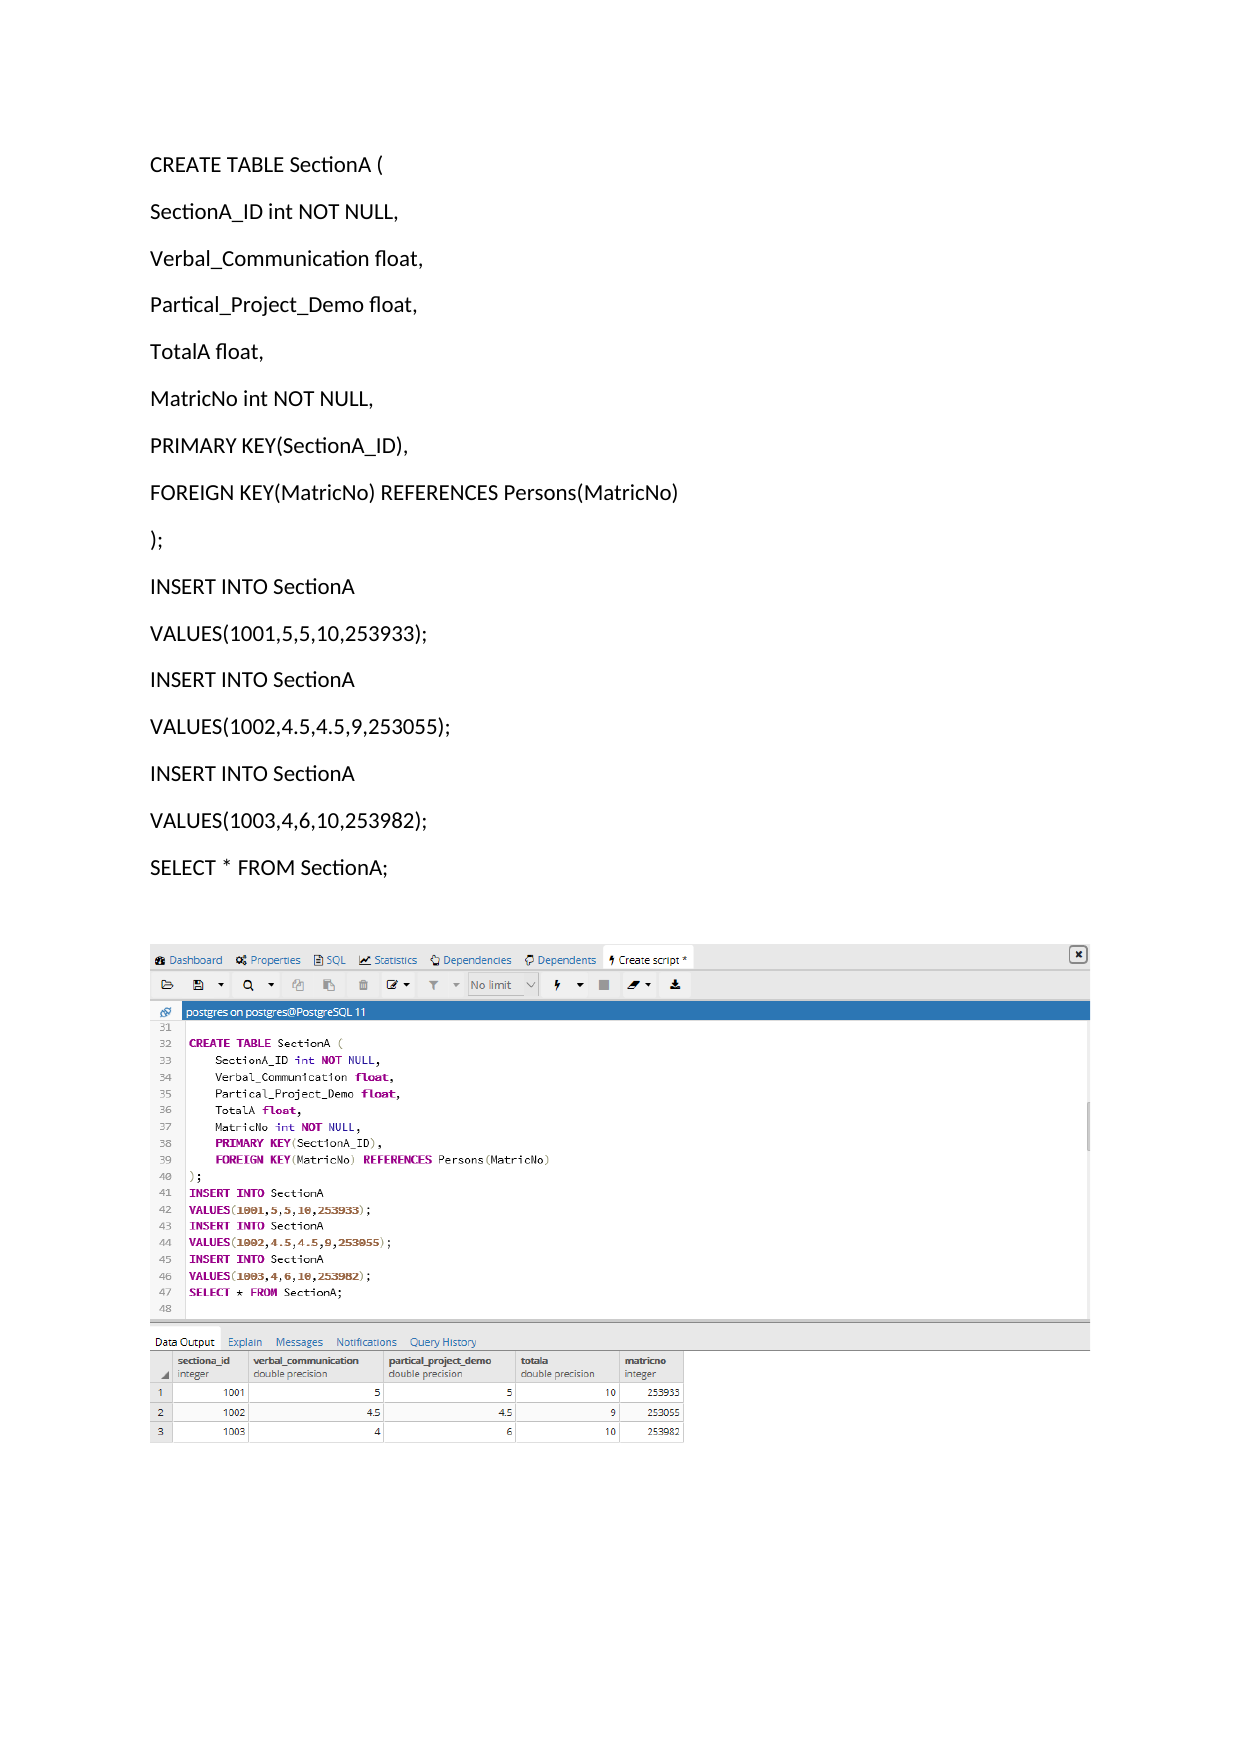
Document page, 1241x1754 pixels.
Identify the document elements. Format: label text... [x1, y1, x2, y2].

text CREATE TABLE SectionA ( [150, 150, 1090, 178]
picture [150, 944, 1091, 1479]
text Partical_Project_Demo float, [150, 291, 1090, 319]
text SELECT * FROM SectionA; [150, 853, 1090, 881]
text INSERT INTO SectionA [150, 572, 1090, 600]
text TotalA float, [150, 337, 1090, 366]
text Verbal_Communication float, [150, 244, 1090, 272]
text ); [150, 525, 1090, 553]
text SectionA_ID int NOT NULL, [150, 197, 1090, 225]
text VALUES(1002,4.5,4.5,9,253055); [150, 712, 1090, 741]
text INSERT INTO SectionA [150, 666, 1090, 694]
text PRIMARY KEY(SectionA_ID), [150, 431, 1090, 459]
text FOREIGN KEY(MatricNo) REFERENCES Persons(MatricNo) [150, 478, 1090, 506]
text INSERT INTO SectionA [150, 759, 1090, 787]
text MatricNo int NOT NULL, [150, 384, 1090, 412]
text VALUES(1003,4,6,10,253982); [150, 806, 1090, 834]
text VALUES(1001,5,5,10,253933); [150, 619, 1090, 647]
